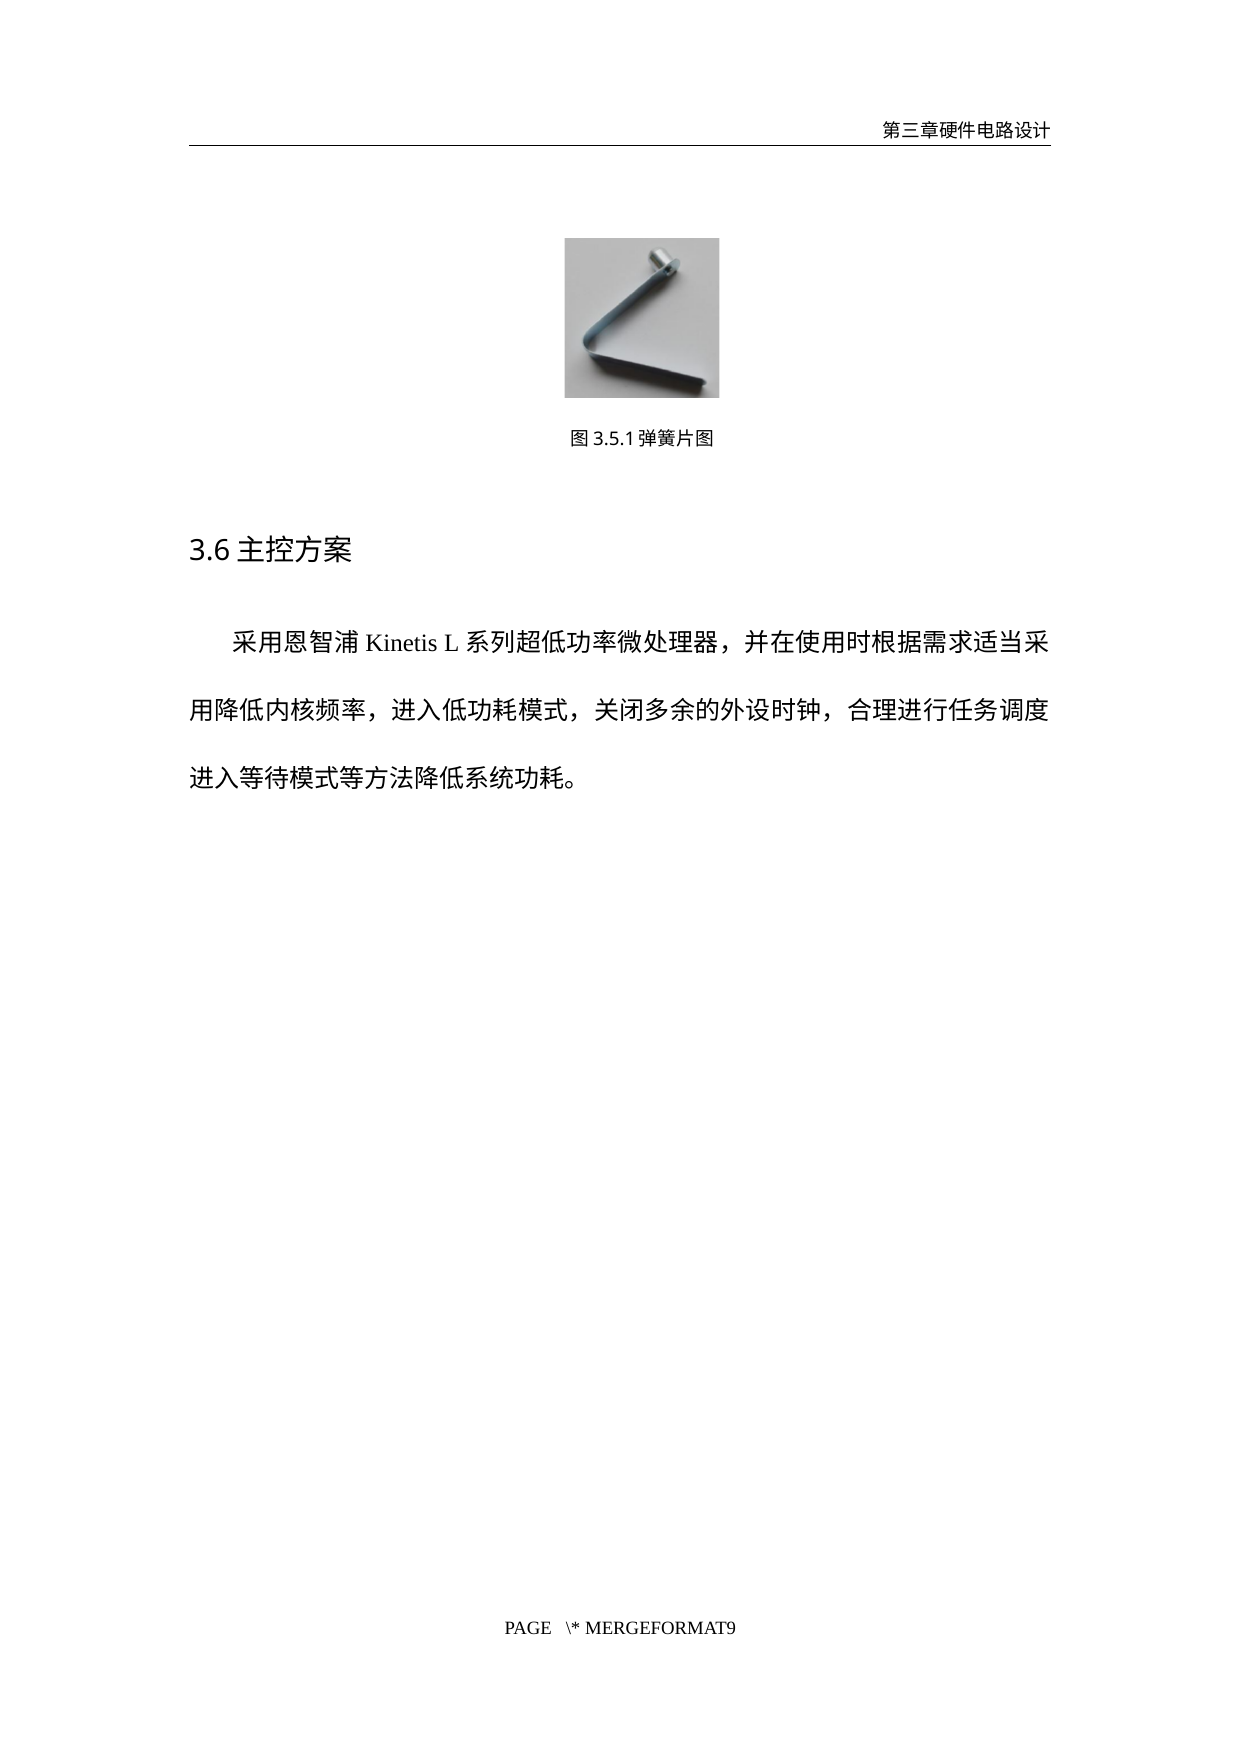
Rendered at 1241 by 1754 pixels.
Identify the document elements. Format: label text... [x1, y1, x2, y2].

subtitle 3.6主控方案 [189, 514, 1051, 582]
text 图3.5.1弹簧片图 [189, 421, 1051, 455]
text 采用恩智浦Kinetis L系列超低功率微处理器，并在使用时根据需求适当采用降低内核频率，进入低功耗模式，关闭多余的外设时钟，合理进行任务调度，进入等待模式等方法降低系统功耗。 [189, 607, 1051, 810]
picture [564, 238, 720, 398]
